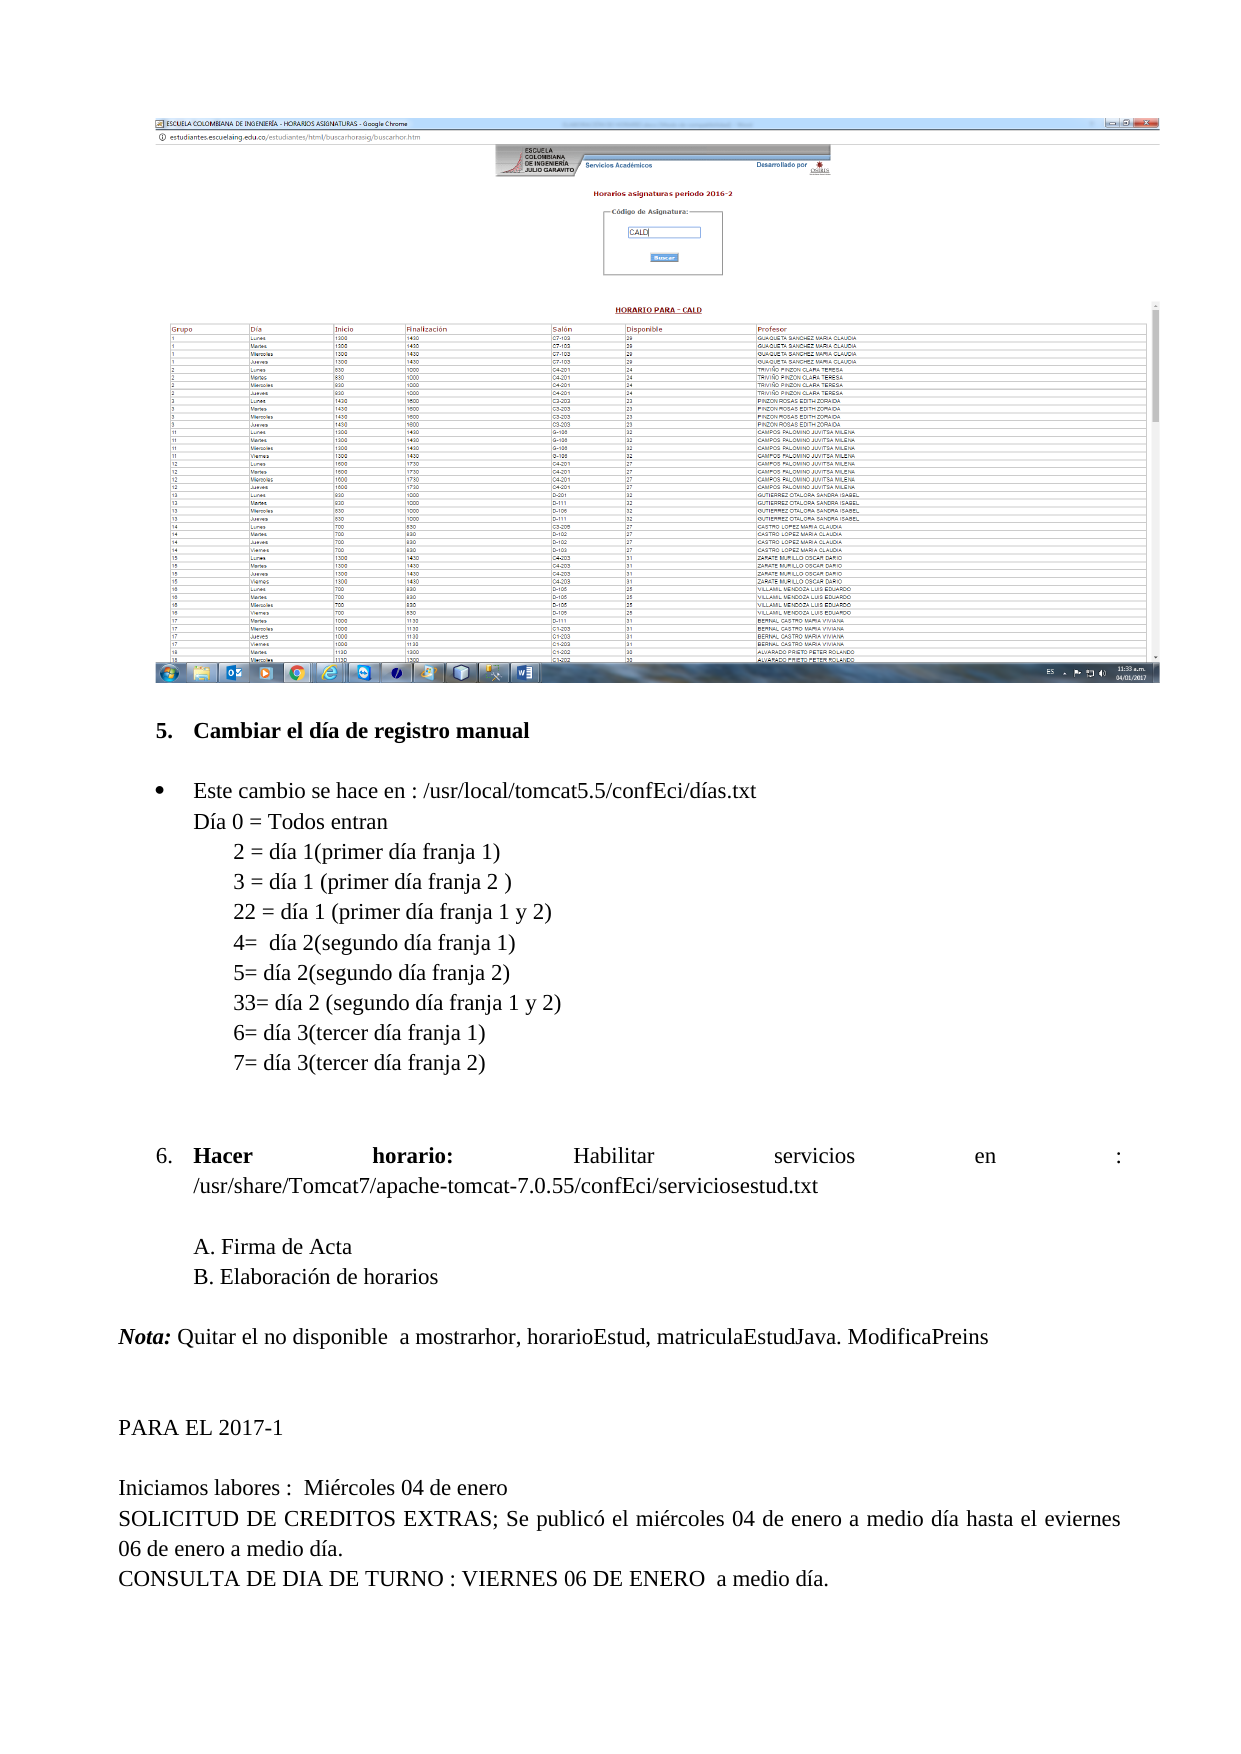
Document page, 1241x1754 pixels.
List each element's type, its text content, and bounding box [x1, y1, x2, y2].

text Nota: Quitar el no disponible a mostrarhor, horarioEstud, matriculaEstudJava. ModificaPreins [118, 1323, 1122, 1350]
list 4= día 2(segundo día franja 1) [193, 929, 1122, 955]
text Iniciamos labores : Miércoles 04 de enero [118, 1474, 1122, 1501]
list Hacer horario: Habilitar servicios en : /usr/share/Tomcat7/apache-tomcat-7.0.55/confEci/serviciosestud.txt [156, 1142, 1122, 1199]
list 22 = día 1 (primer día franja 1 y 2) [193, 898, 1122, 925]
text SOLICITUD DE CREDITOS EXTRAS; Se publicó el miércoles 04 de enero a medio día hasta el eviernes 06 de enero a medio día. [118, 1504, 1122, 1561]
list Este cambio se hace en : /usr/local/tomcat5.5/confEci/días.txt [156, 778, 1122, 804]
picture [155, 118, 1160, 683]
list 3 = día 1 (primer día franja 2 ) [193, 868, 1122, 894]
list 5= día 2(segundo día franja 2) [193, 959, 1122, 985]
list 6= día 3(tercer día franja 1) [193, 1019, 1122, 1046]
list 7= día 3(tercer día franja 2) [193, 1049, 1122, 1076]
text CONSULTA DE DIA DE TURNO : VIERNES 06 DE ENERO a medio día. [118, 1565, 1122, 1591]
list 33= día 2 (segundo día franja 1 y 2) [193, 989, 1122, 1015]
text PARA EL 2017-1 [118, 1414, 1122, 1440]
list A. Firma de Acta [193, 1233, 1122, 1259]
list B. Elaboración de horarios [193, 1263, 1122, 1289]
list 2 = día 1(primer día franja 1) [193, 838, 1122, 864]
list Cambiar el día de registro manual [156, 717, 1122, 743]
list Día 0 = Todos entran [193, 808, 1122, 834]
